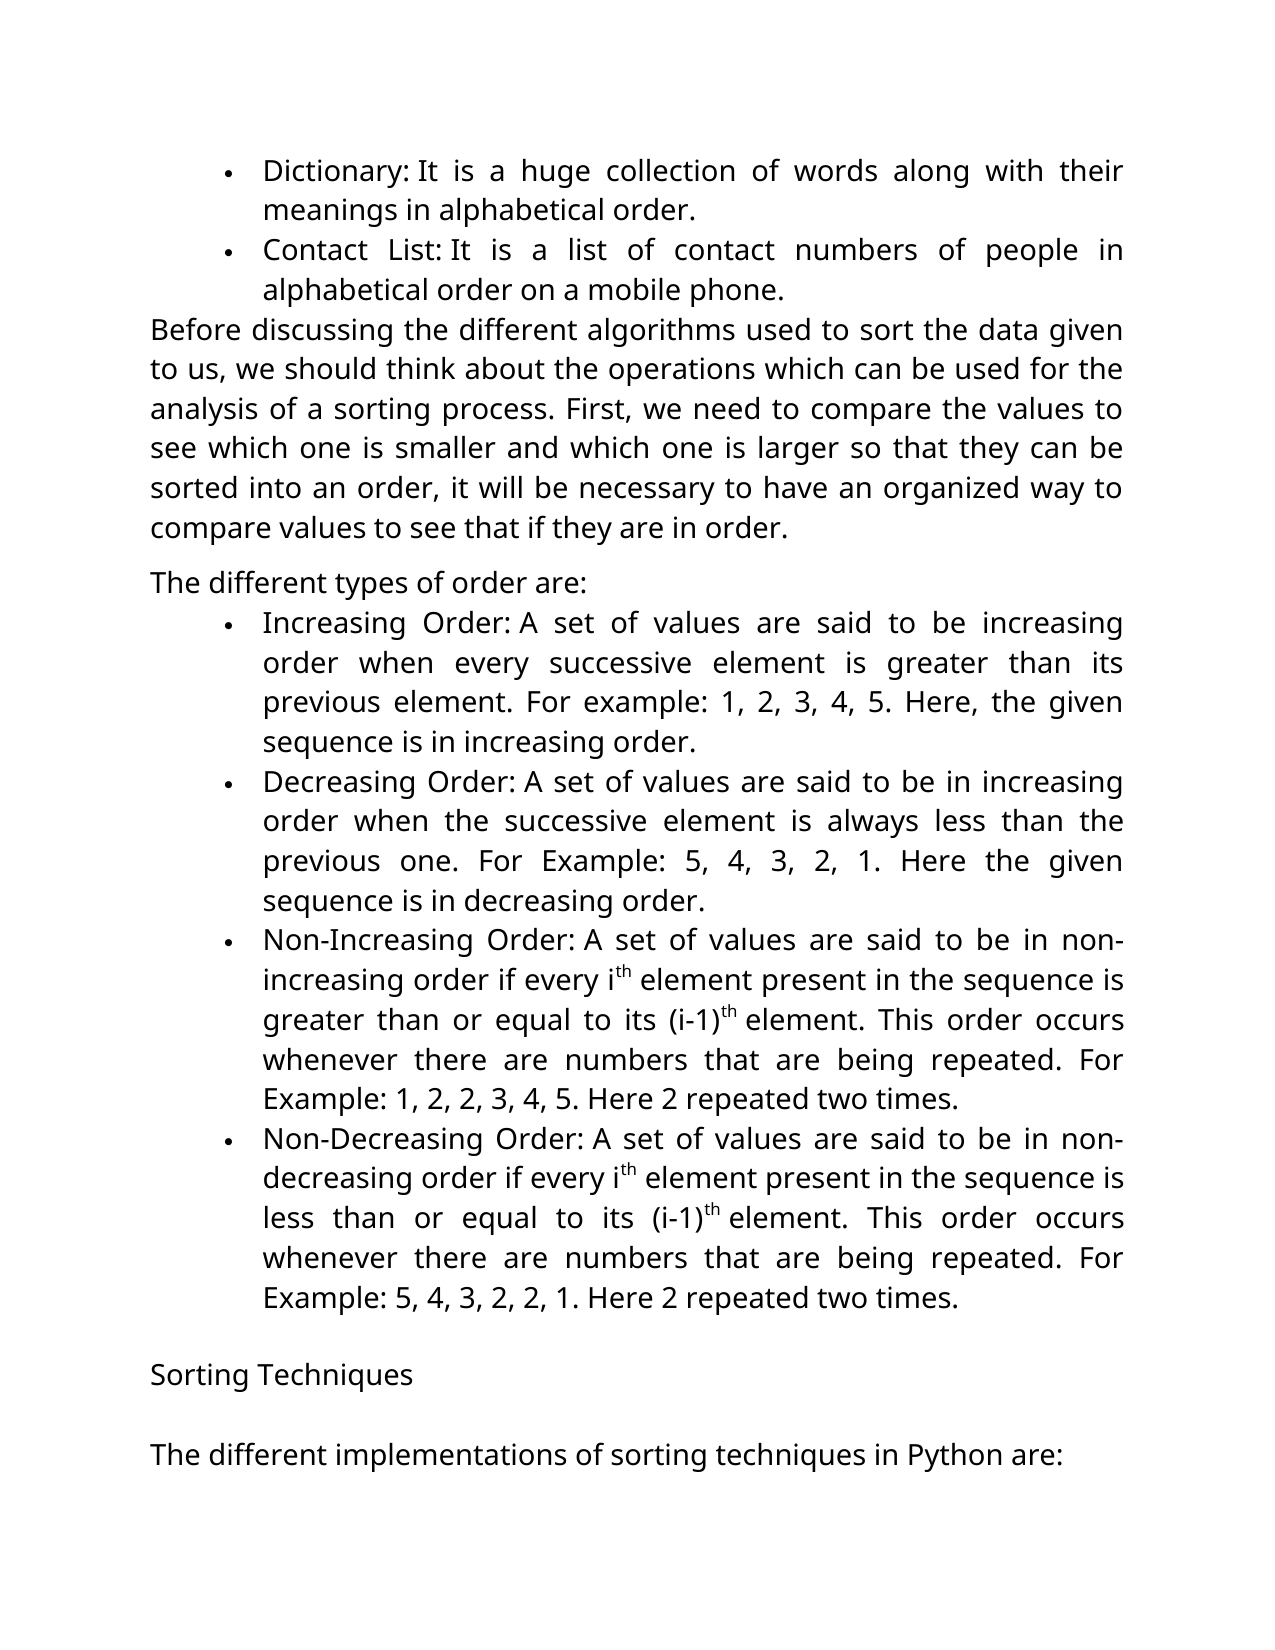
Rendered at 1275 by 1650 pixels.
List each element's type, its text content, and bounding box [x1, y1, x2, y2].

list Increasing Order: A set of values are said to be increasing order when every successive element is greater than its previous element. For example: 1, 2, 3, 4, 5. Here, the given sequence is in increasing order. [225, 602, 1125, 761]
text Before discussing the different algorithms used to sort the data given to us, we should think about the operations which can be used for the analysis of a sorting process. First, we need to compare the values to see which one is smaller and which one is larger so that they can be sorted into an order, it will be necessary to have an organized way to compare values to see that if they are in order. [150, 309, 1125, 547]
list Non-Increasing Order: A set of values are said to be in non-increasing order if every ith element present in the sequence is greater than or equal to its (i-1)th element. This order occurs whenever there are numbers that are being repeated. For Example: 1, 2, 2, 3, 4, 5. Here 2 repeated two times. [225, 920, 1125, 1118]
list Non-Decreasing Order: A set of values are said to be in non-decreasing order if every ith element present in the sequence is less than or equal to its (i-1)th element. This order occurs whenever there are numbers that are being repeated. For Example: 5, 4, 3, 2, 2, 1. Here 2 repeated two times. [225, 1118, 1125, 1317]
text The different implementations of sorting techniques in Python are: [150, 1434, 1125, 1474]
list Contact List: It is a list of contact numbers of people in alphabetical order on a mobile phone. [225, 229, 1125, 309]
text The different types of order are: [150, 562, 1125, 602]
list Dictionary: It is a huge collection of words along with their meanings in alphabetical order. [225, 150, 1125, 229]
list Decreasing Order: A set of values are said to be in increasing order when the successive element is always less than the previous one. For Example: 5, 4, 3, 2, 1. Here the given sequence is in decreasing order. [225, 761, 1125, 920]
subtitle Sorting Techniques [150, 1354, 1125, 1394]
